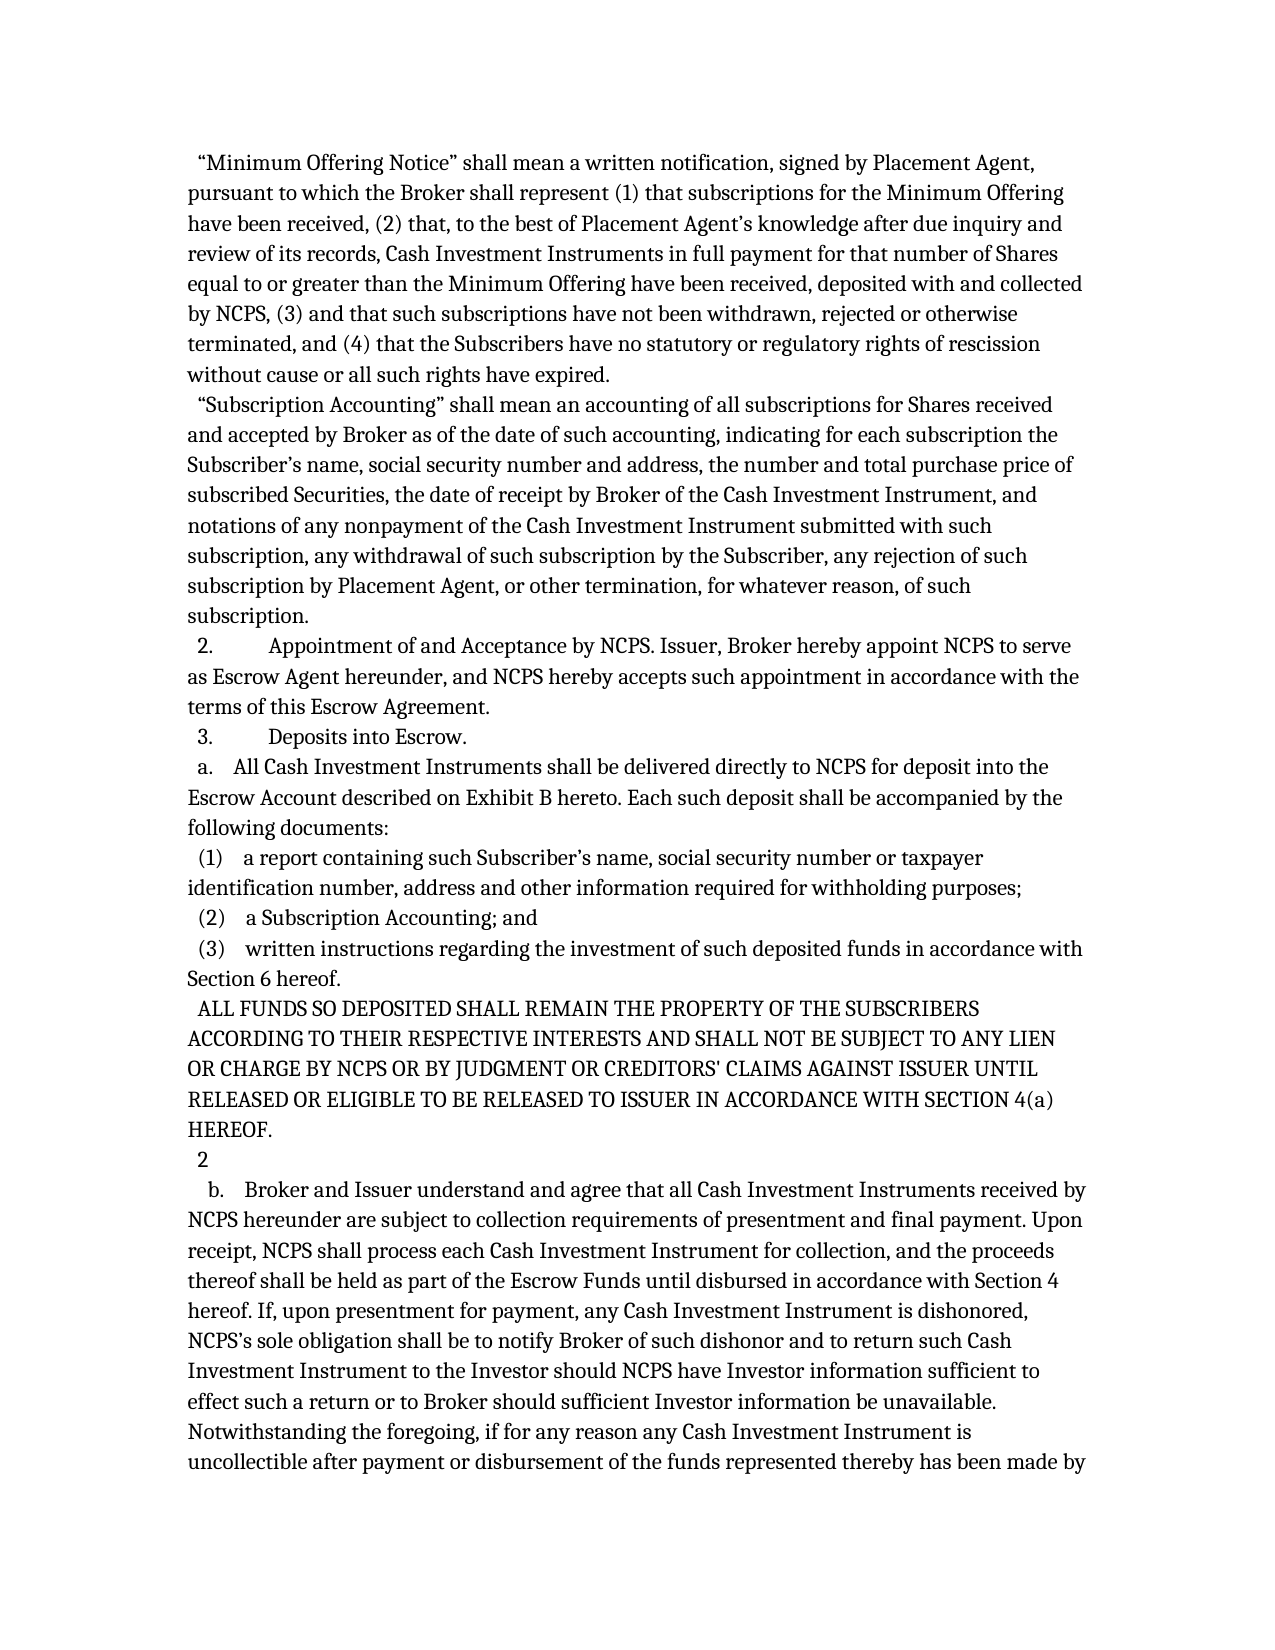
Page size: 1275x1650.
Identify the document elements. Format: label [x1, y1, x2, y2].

text [187, 150, 1087, 1475]
